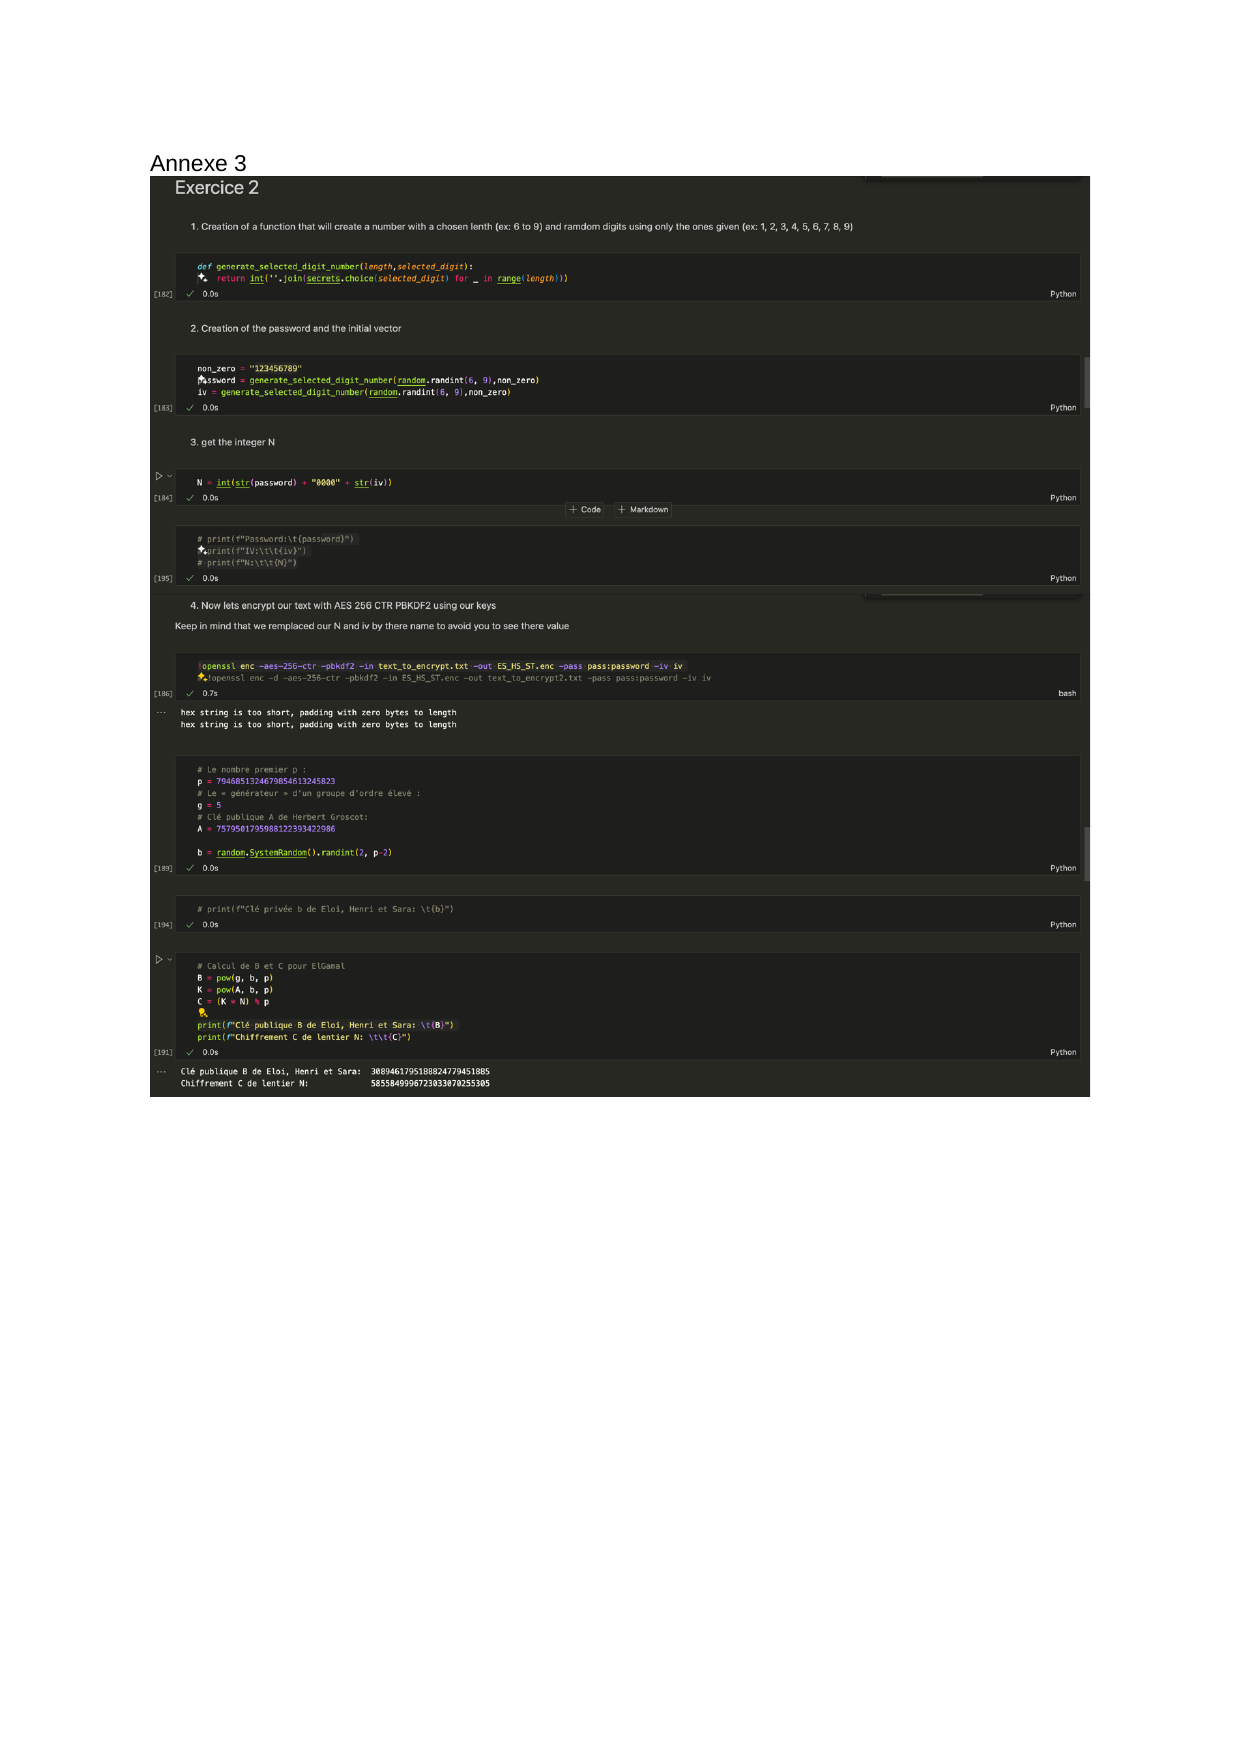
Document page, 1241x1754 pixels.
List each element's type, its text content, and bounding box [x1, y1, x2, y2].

picture [150, 176, 1091, 1097]
text Annexe 3 [150, 150, 1090, 176]
